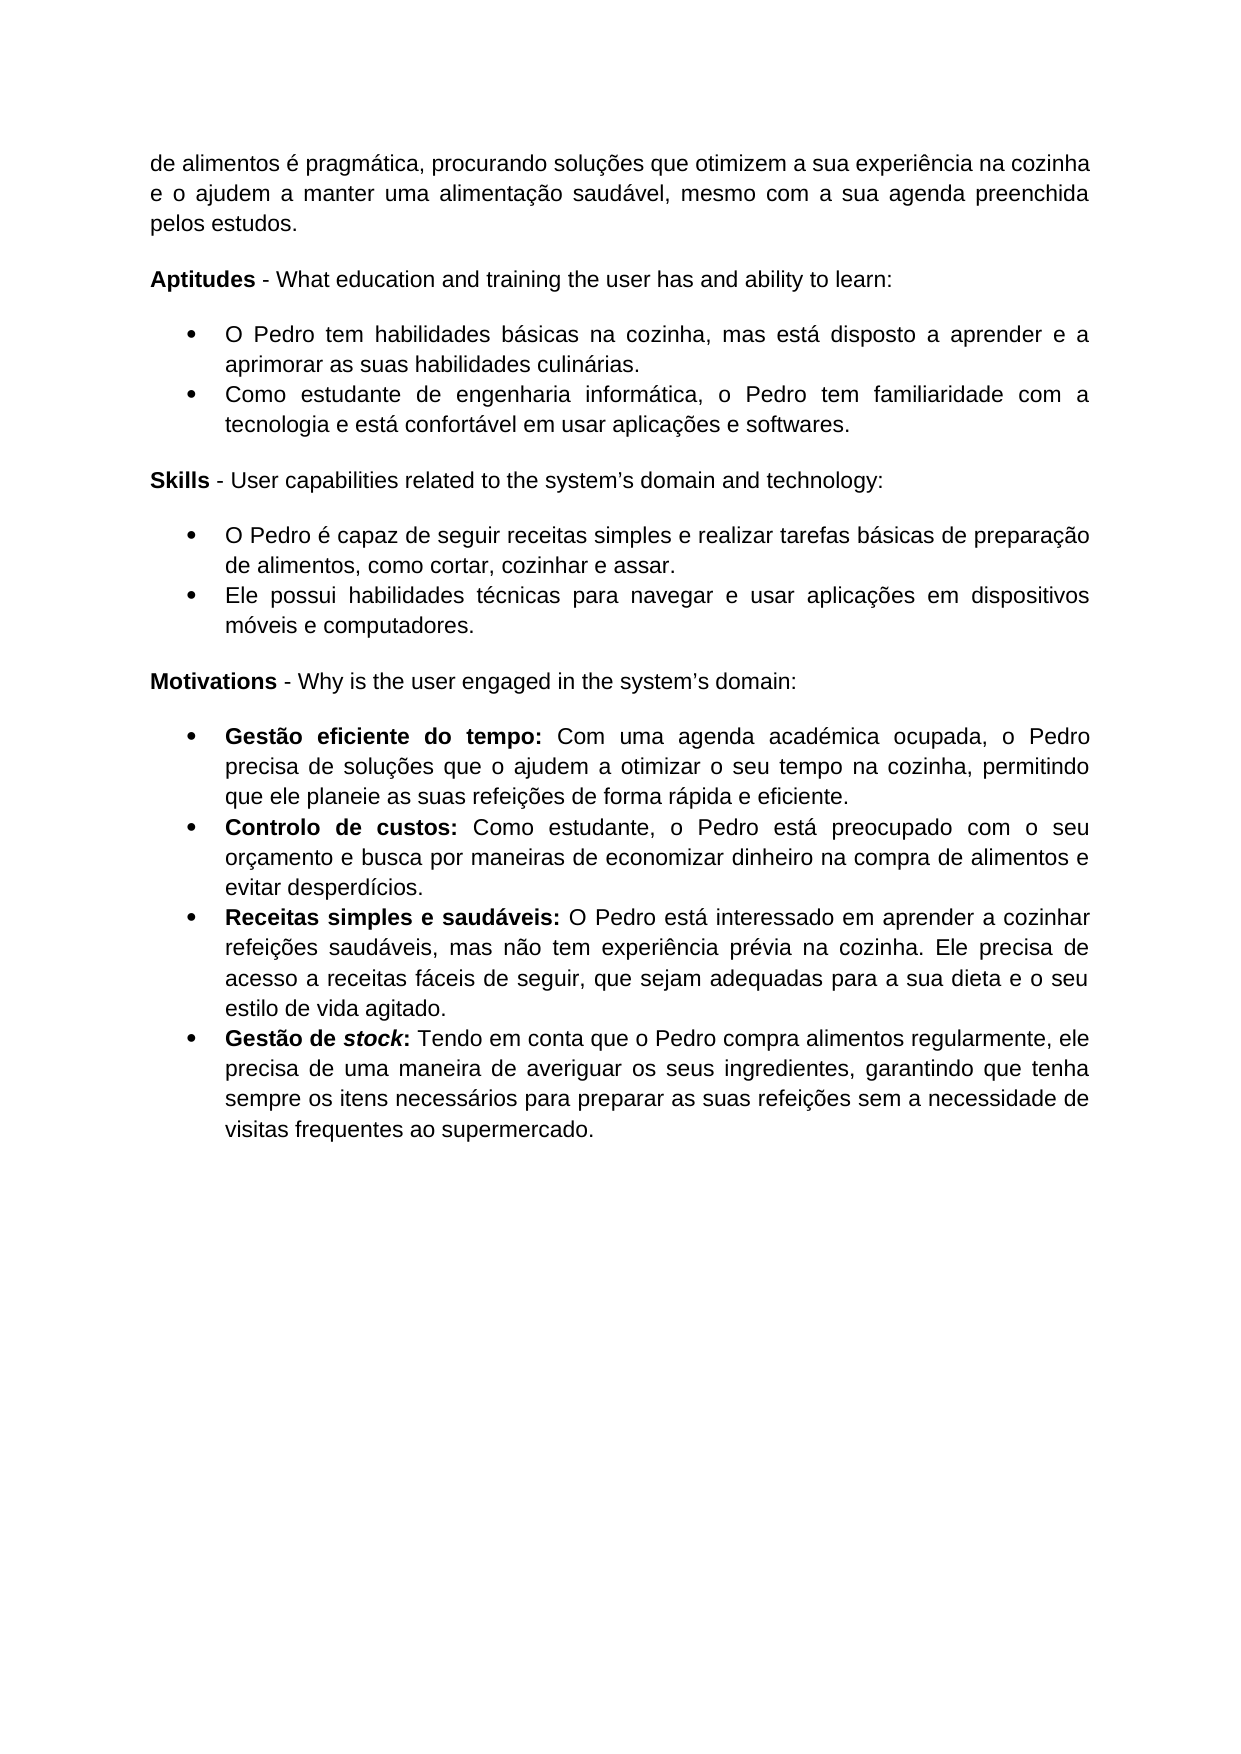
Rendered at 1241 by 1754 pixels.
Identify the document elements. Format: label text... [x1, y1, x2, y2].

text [150, 150, 1090, 237]
list O Pedro é capaz de seguir receitas simples e realizar tarefas básicas de preparação de alimentos, como cortar, cozinhar e assar. [187, 522, 1090, 578]
list Ele possui habilidades técnicas para navegar e usar aplicações em dispositivos móveis e computadores. [187, 582, 1090, 639]
text Skills - User capabilities related to the system’s domain and technology: [150, 467, 1090, 493]
list O Pedro tem habilidades básicas na cozinha, mas está disposto a aprender e a aprimorar as suas habilidades culinárias. [187, 321, 1090, 377]
list Controlo de custos: Como estudante, o Pedro está preocupado com o seu orçamento e busca por maneiras de economizar dinheiro na compra de alimentos e evitar desperdícios. [187, 813, 1090, 900]
list Gestão eficiente do tempo: Com uma agenda académica ocupada, o Pedro precisa de soluções que o ajudem a otimizar o seu tempo na cozinha, permitindo que ele planeie as suas refeições de forma rápida e eficiente. [187, 723, 1090, 810]
list Receitas simples e saudáveis: O Pedro está interessado em aprender a cozinhar refeições saudáveis, mas não tem experiência prévia na cozinha. Ele precisa de acesso a receitas fáceis de seguir, que sejam adequadas para a sua dieta e o seu estilo de vida agitado. [187, 904, 1090, 1021]
text Aptitudes - What education and training the user has and ability to learn: [150, 266, 1090, 292]
list Como estudante de engenharia informática, o Pedro tem familiaridade com a tecnologia e está confortável em usar aplicações e softwares. [187, 381, 1090, 438]
list Gestão de stock: Tendo em conta que o Pedro compra alimentos regularmente, ele precisa de uma maneira de averiguar os seus ingredientes, garantindo que tenha sempre os itens necessários para preparar as suas refeições sem a necessidade de visitas frequentes ao supermercado. [187, 1025, 1090, 1142]
text Motivations - Why is the user engaged in the system’s domain: [150, 668, 1090, 694]
